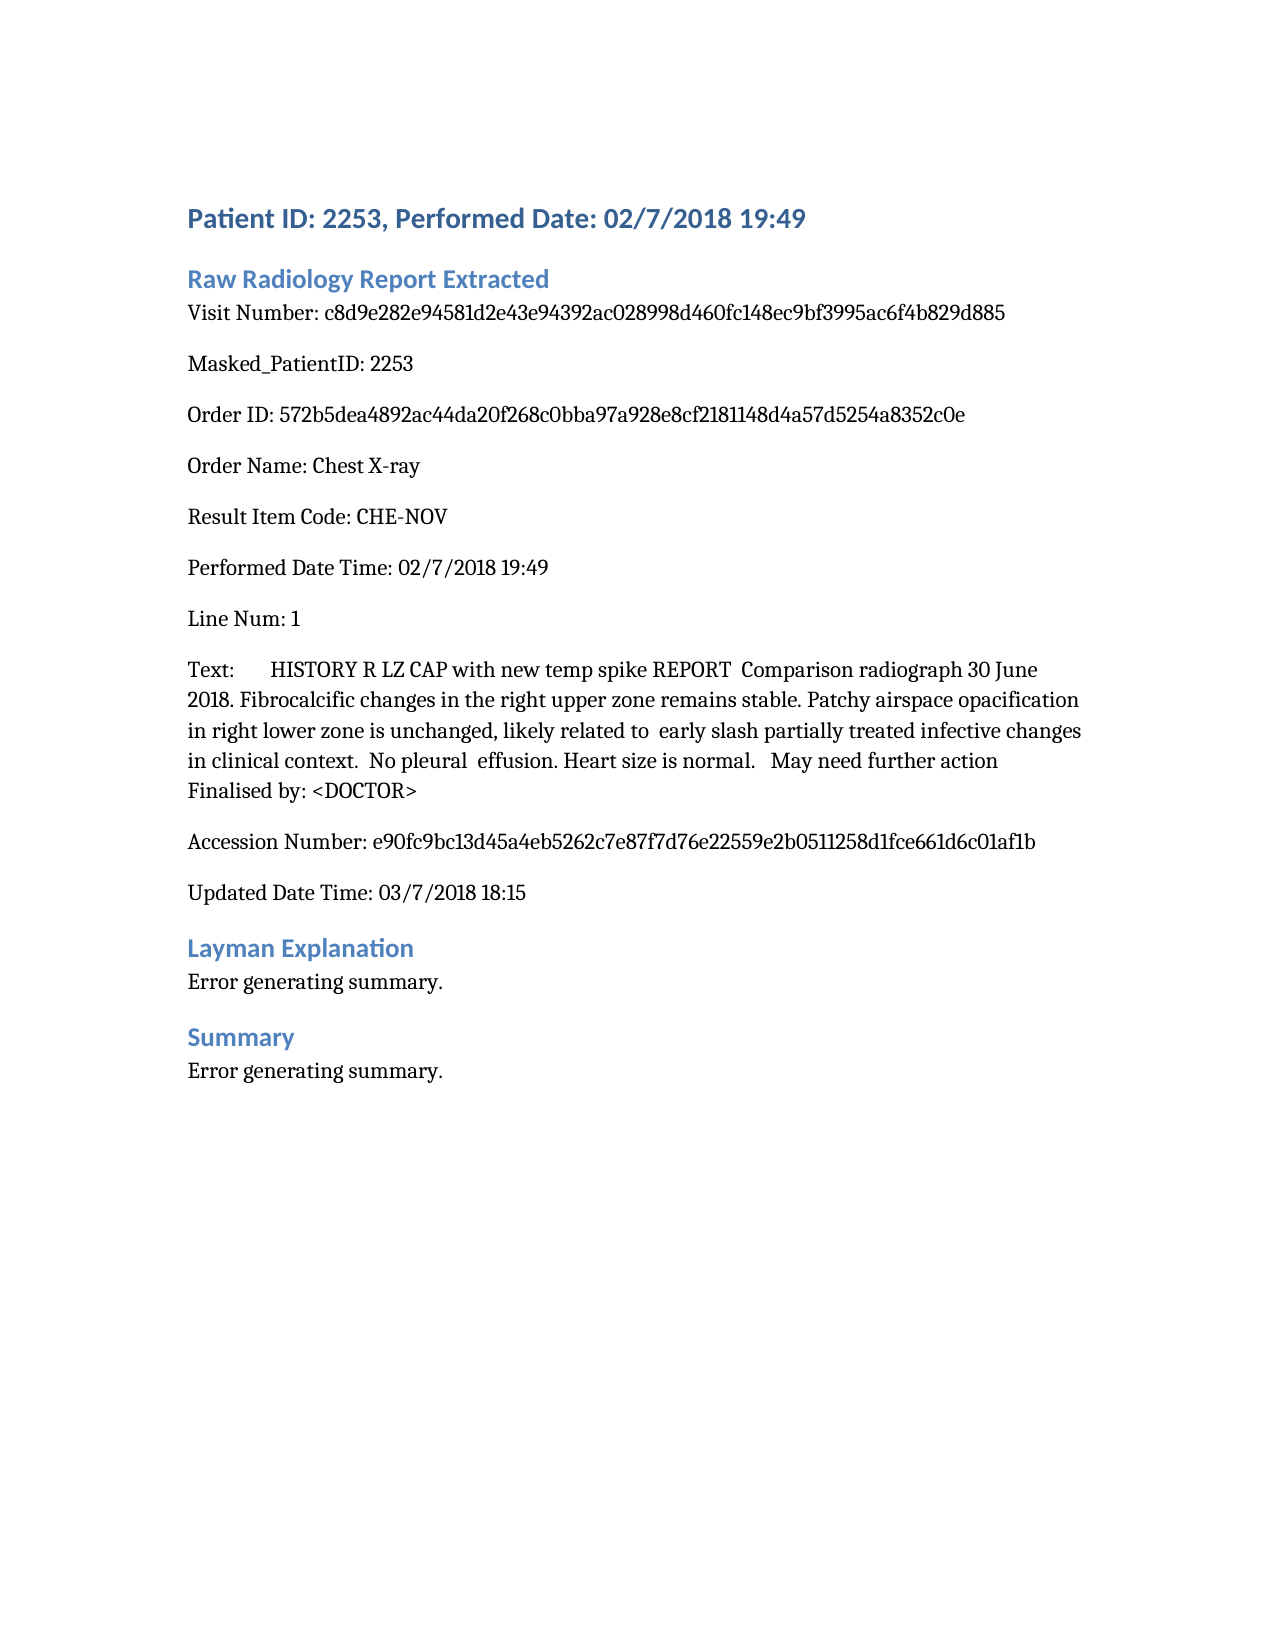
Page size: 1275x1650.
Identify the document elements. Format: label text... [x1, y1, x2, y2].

text Result Item Code: CHE-NOV [187, 504, 1087, 530]
text Error generating summary. [187, 969, 1087, 995]
text Line Num: 1 [187, 606, 1087, 632]
text Updated Date Time: 03/7/2018 18:15 [187, 880, 1087, 906]
text Order Name: Chest X-ray [187, 453, 1087, 479]
text Accession Number: e90fc9bc13d45a4eb5262c7e87f7d76e22559e2b0511258d1fce661d6c01af1b [187, 829, 1087, 855]
subtitle Layman Explanation [187, 931, 1087, 964]
subtitle Raw Radiology Report Extracted [187, 262, 1087, 295]
text Order ID: 572b5dea4892ac44da20f268c0bba97a928e8cf2181148d4a57d5254a8352c0e [187, 402, 1087, 428]
text Masked_PatientID: 2253 [187, 351, 1087, 377]
text Text: HISTORY R LZ CAP with new temp spike REPORT Comparison radiograph 30 June 2018. Fibrocalcific changes in the right upper zone remains stable. Patchy airspace opacification in right lower zone is unchanged, likely related to early slash partially treated infective changes in clinical context. No pleural effusion. Heart size is normal. May need further action Finalised by: <DOCTOR> [187, 657, 1087, 804]
text Error generating summary. [187, 1058, 1087, 1084]
text Performed Date Time: 02/7/2018 19:49 [187, 555, 1087, 581]
subtitle Patient ID: 2253, Performed Date: 02/7/2018 19:49 [187, 200, 1087, 236]
subtitle Summary [187, 1020, 1087, 1053]
text Visit Number: c8d9e282e94581d2e43e94392ac028998d460fc148ec9bf3995ac6f4b829d885 [187, 300, 1087, 326]
